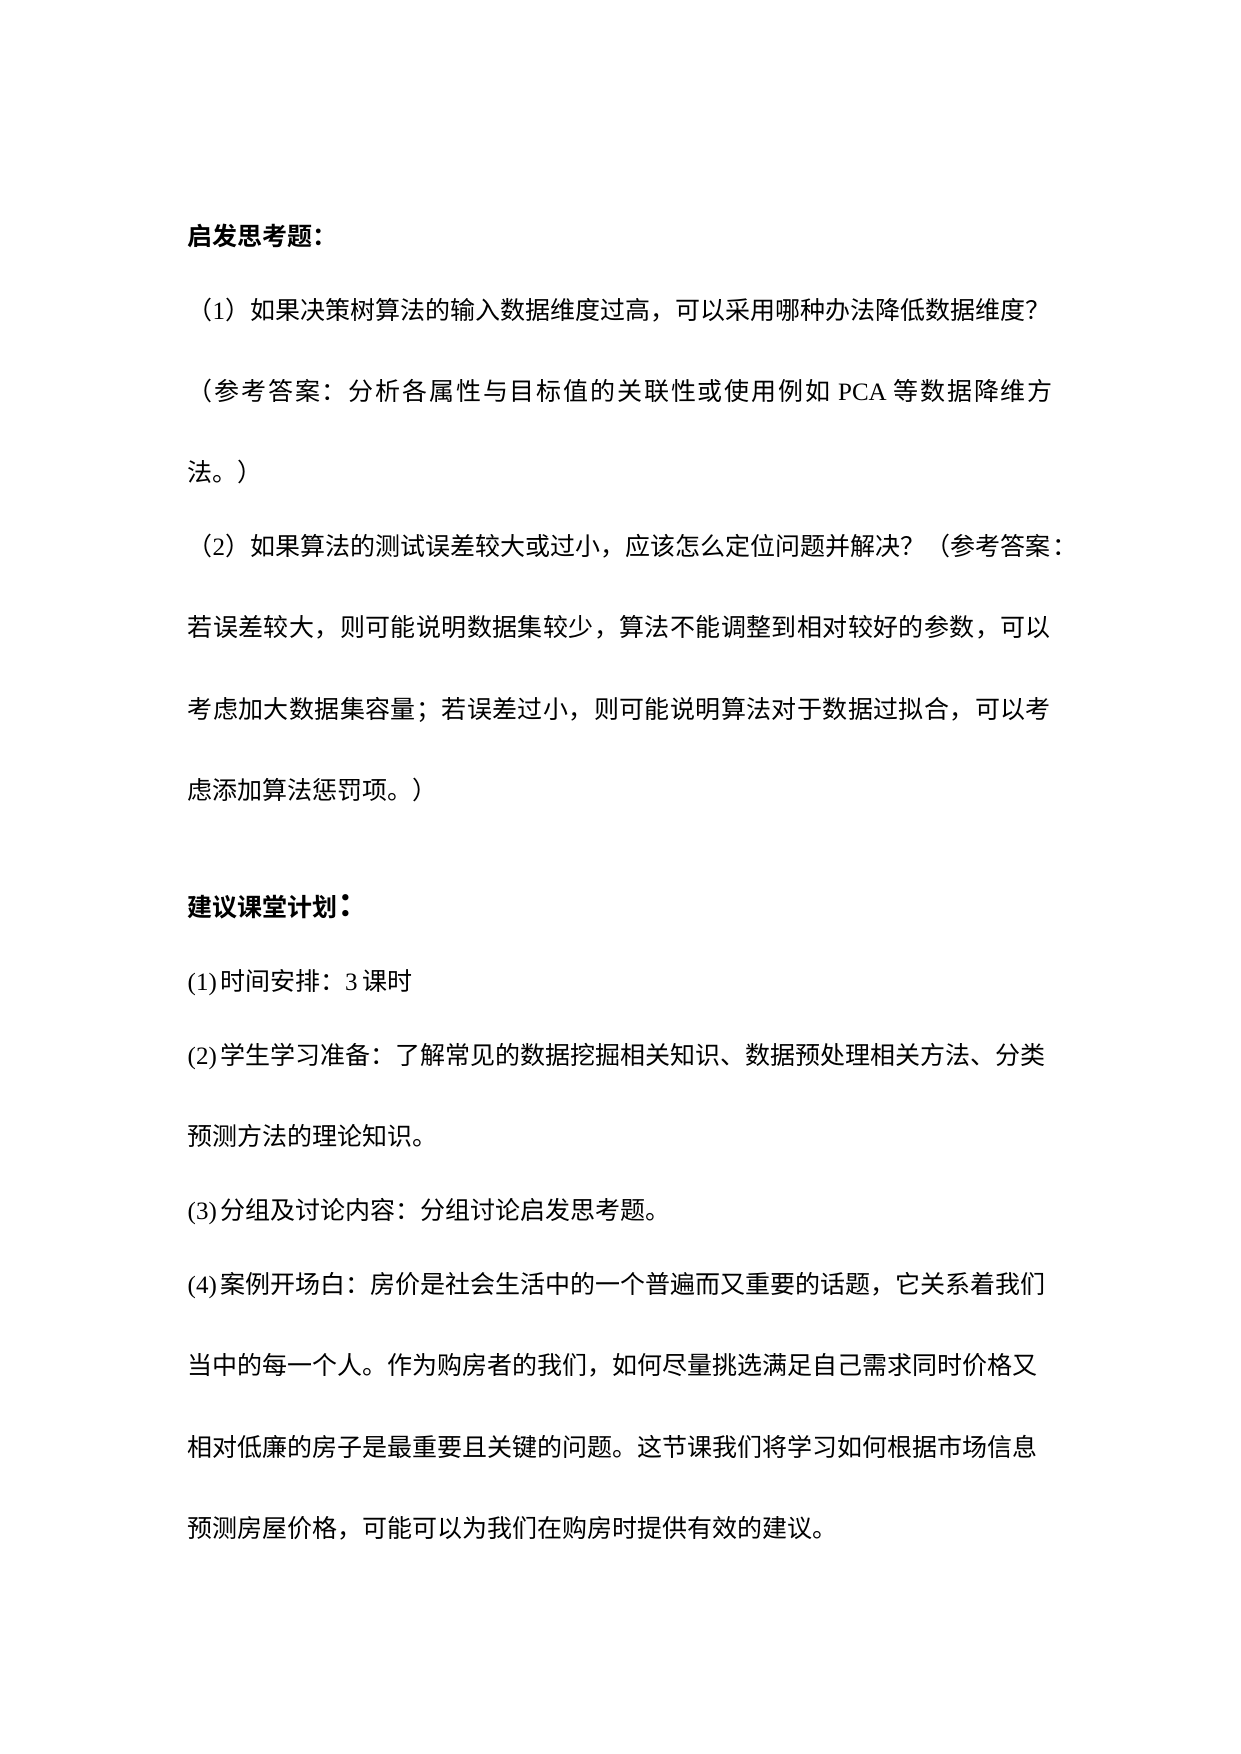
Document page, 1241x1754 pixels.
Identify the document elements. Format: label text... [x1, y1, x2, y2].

list 分组及讨论内容：分组讨论启发思考题。 [187, 1176, 1053, 1241]
text （2）如果算法的测试误差较大或过小，应该怎么定位问题并解决？（参考答案：若误差较大，则可能说明数据集较少，算法不能调整到相对较好的参数，可以考虑加大数据集容量；若误差过小，则可能说明算法对于数据过拟合，可以考虑添加算法惩罚项。） [187, 512, 1053, 821]
text 建议课堂计划： [187, 870, 1053, 935]
list 学生学习准备：了解常见的数据挖掘相关知识、数据预处理相关方法、分类预测方法的理论知识。 [187, 1021, 1053, 1167]
list 时间安排：3课时 [187, 947, 1053, 1012]
text （1）如果决策树算法的输入数据维度过高，可以采用哪种办法降低数据维度？（参考答案：分析各属性与目标值的关联性或使用例如PCA等数据降维方法。） [187, 276, 1053, 503]
list 案例开场白：房价是社会生活中的一个普遍而又重要的话题，它关系着我们当中的每一个人。作为购房者的我们，如何尽量挑选满足自己需求同时价格又相对低廉的房子是最重要且关键的问题。这节课我们将学习如何根据市场信息预测房屋价格，可能可以为我们在购房时提供有效的建议。 [187, 1250, 1053, 1559]
text 启发思考题： [187, 202, 1053, 267]
